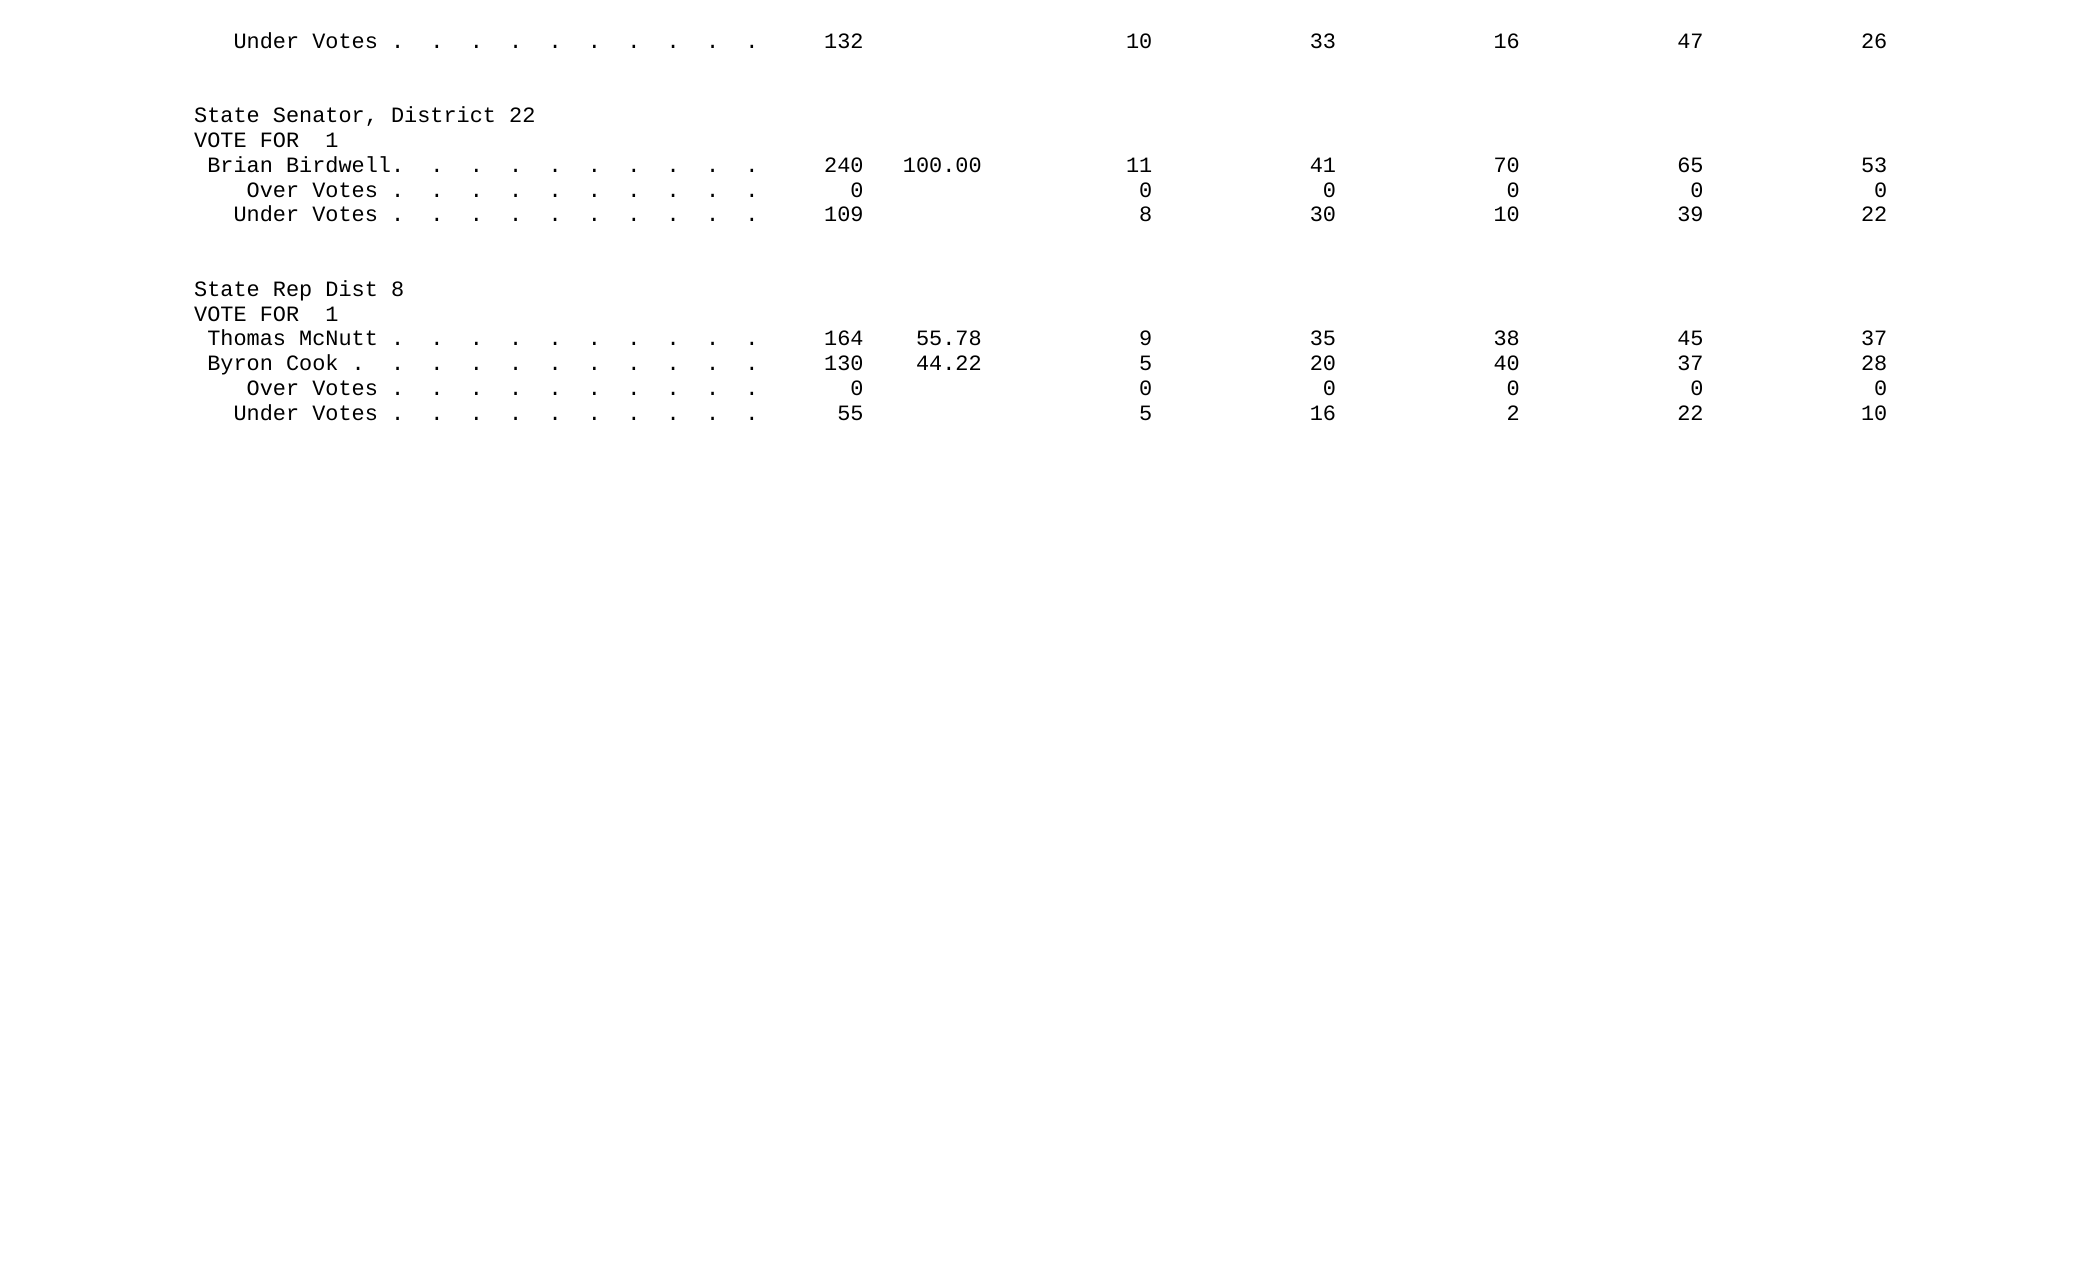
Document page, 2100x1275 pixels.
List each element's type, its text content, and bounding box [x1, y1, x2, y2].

text Byron Cook . . . . . . . . . . . 130 44.22 5 20 40 37 28 [194, 352, 1906, 377]
text VOTE FOR 1 [194, 303, 1906, 327]
text VOTE FOR 1 [194, 129, 1906, 154]
text State Rep Dist 8 [194, 278, 1906, 303]
text Brian Birdwell. . . . . . . . . . 240 100.00 11 41 70 65 53 [194, 154, 1906, 179]
text Thomas McNutt . . . . . . . . . . 164 55.78 9 35 38 45 37 [194, 327, 1906, 352]
text Under Votes . . . . . . . . . . 132 10 33 16 47 26 [194, 30, 1906, 55]
text Under Votes . . . . . . . . . . 109 8 30 10 39 22 [194, 203, 1906, 228]
text State Senator, District 22 [194, 104, 1906, 129]
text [194, 179, 1906, 203]
text Over Votes . . . . . . . . . . 0 0 0 0 0 0 [194, 377, 1906, 402]
text Under Votes . . . . . . . . . . 55 5 16 2 22 10 PREC REPORT-GROUP DETAIL HILL COUNTY, TEXAS OFFICIAL RESULTS [194, 402, 1906, 456]
